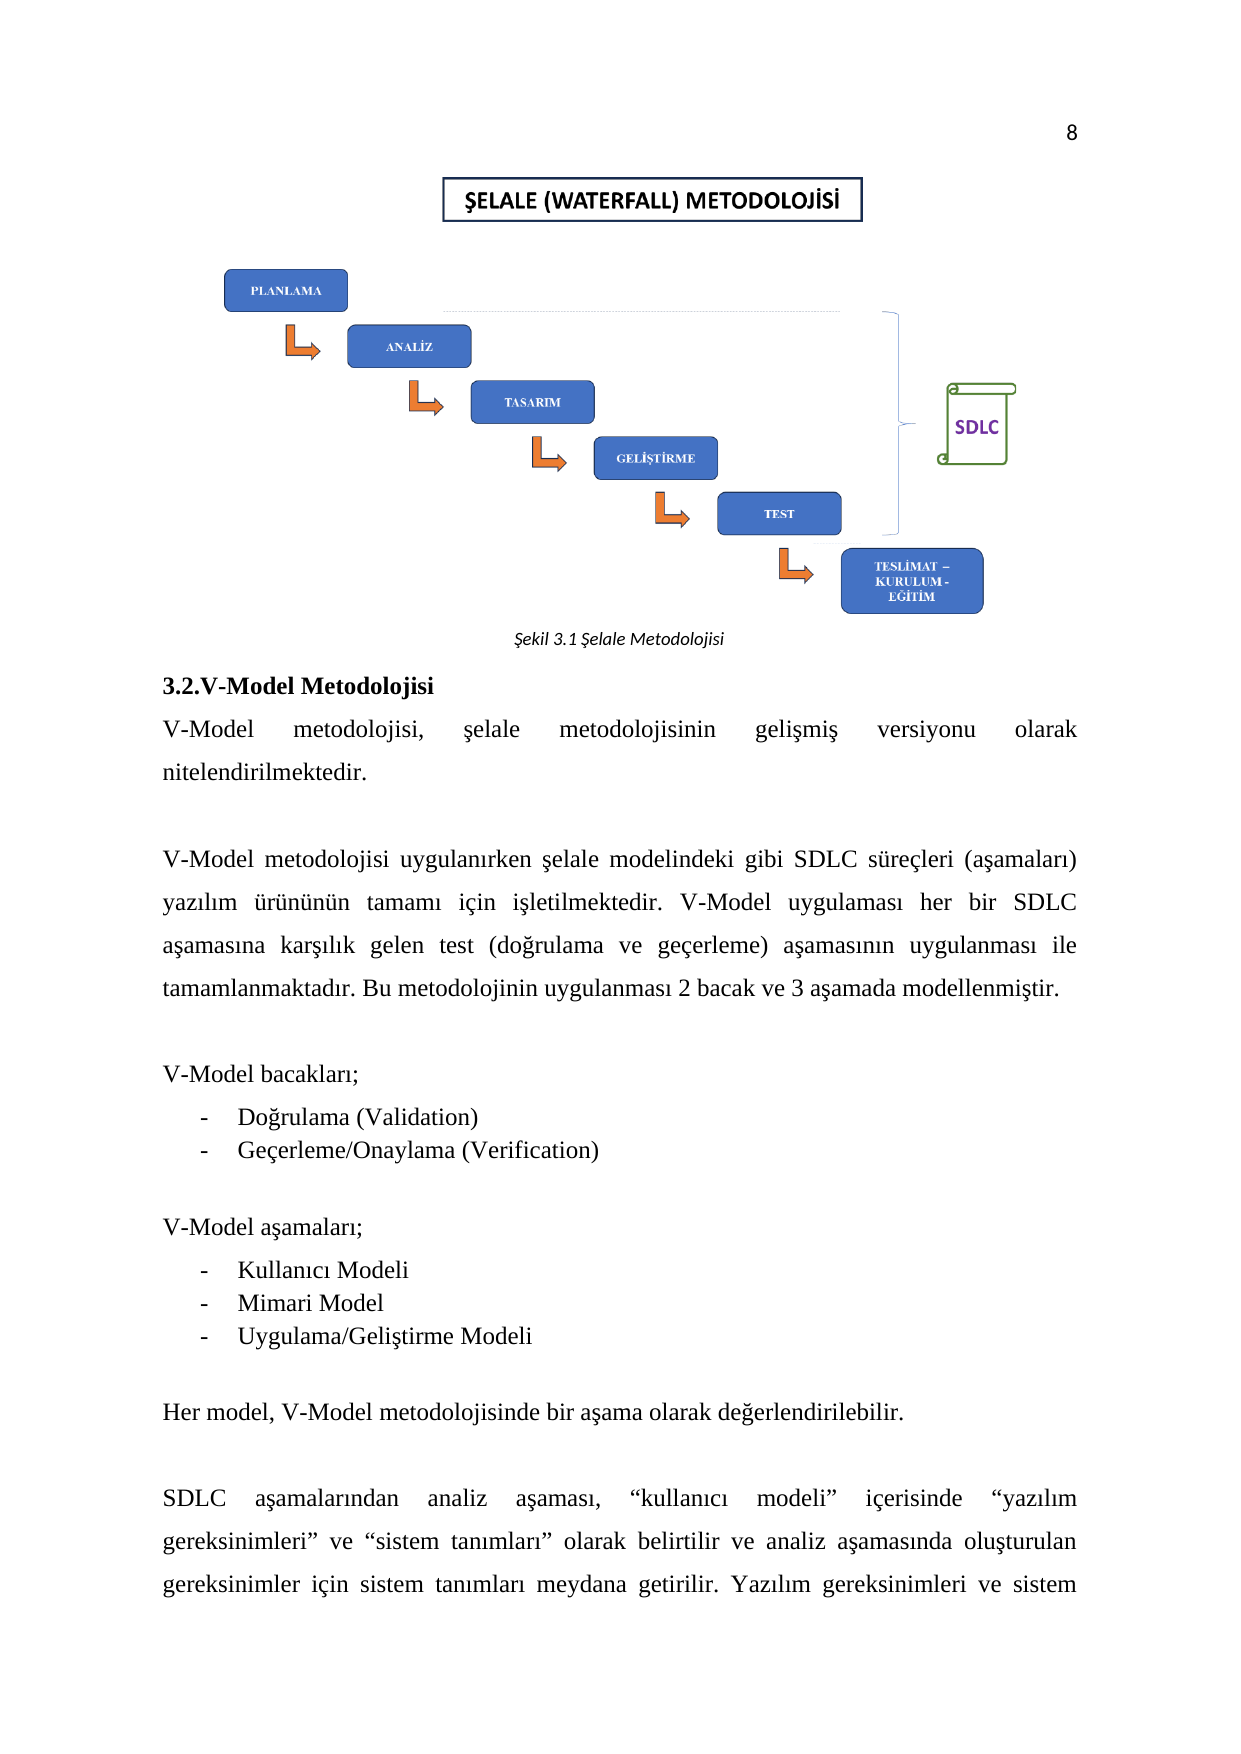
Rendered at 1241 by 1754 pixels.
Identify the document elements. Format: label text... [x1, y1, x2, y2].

text V-Model bacakları; [162, 1059, 1078, 1088]
picture [224, 177, 1017, 614]
list Geçerleme/Onaylama (Verification) [200, 1135, 1078, 1164]
list Uygulama/Geliştirme Modeli [200, 1321, 1078, 1349]
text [162, 1483, 1078, 1598]
list Kullanıcı Modeli [200, 1255, 1078, 1283]
text 3.2.V-Model Metodolojisi [162, 671, 1078, 700]
text V-Model metodolojisi, şelale metodolojisinin gelişmiş versiyonu olarak nitelendirilmektedir. [162, 714, 1078, 786]
text Her model, V-Model metodolojisinde bir aşama olarak değerlendirilebilir. [162, 1397, 1078, 1426]
list Doğrulama (Validation) [200, 1102, 1078, 1131]
text V-Model aşamaları; [162, 1212, 1078, 1240]
text Şekil 3.1 Şelale Metodolojisi [162, 627, 1078, 650]
list Mimari Model [200, 1288, 1078, 1316]
text V-Model metodolojisi uygulanırken şelale modelindeki gibi SDLC süreçleri (aşamaları) yazılım ürününün tamamı için işletilmektedir. V-Model uygulaması her bir SDLC aşamasına karşılık gelen test (doğrulama ve geçerleme) aşamasının uygulanması ile tamamlanmaktadır. Bu metodolojinin uygulanması 2 bacak ve 3 aşamada modellenmiştir. [162, 844, 1078, 1002]
